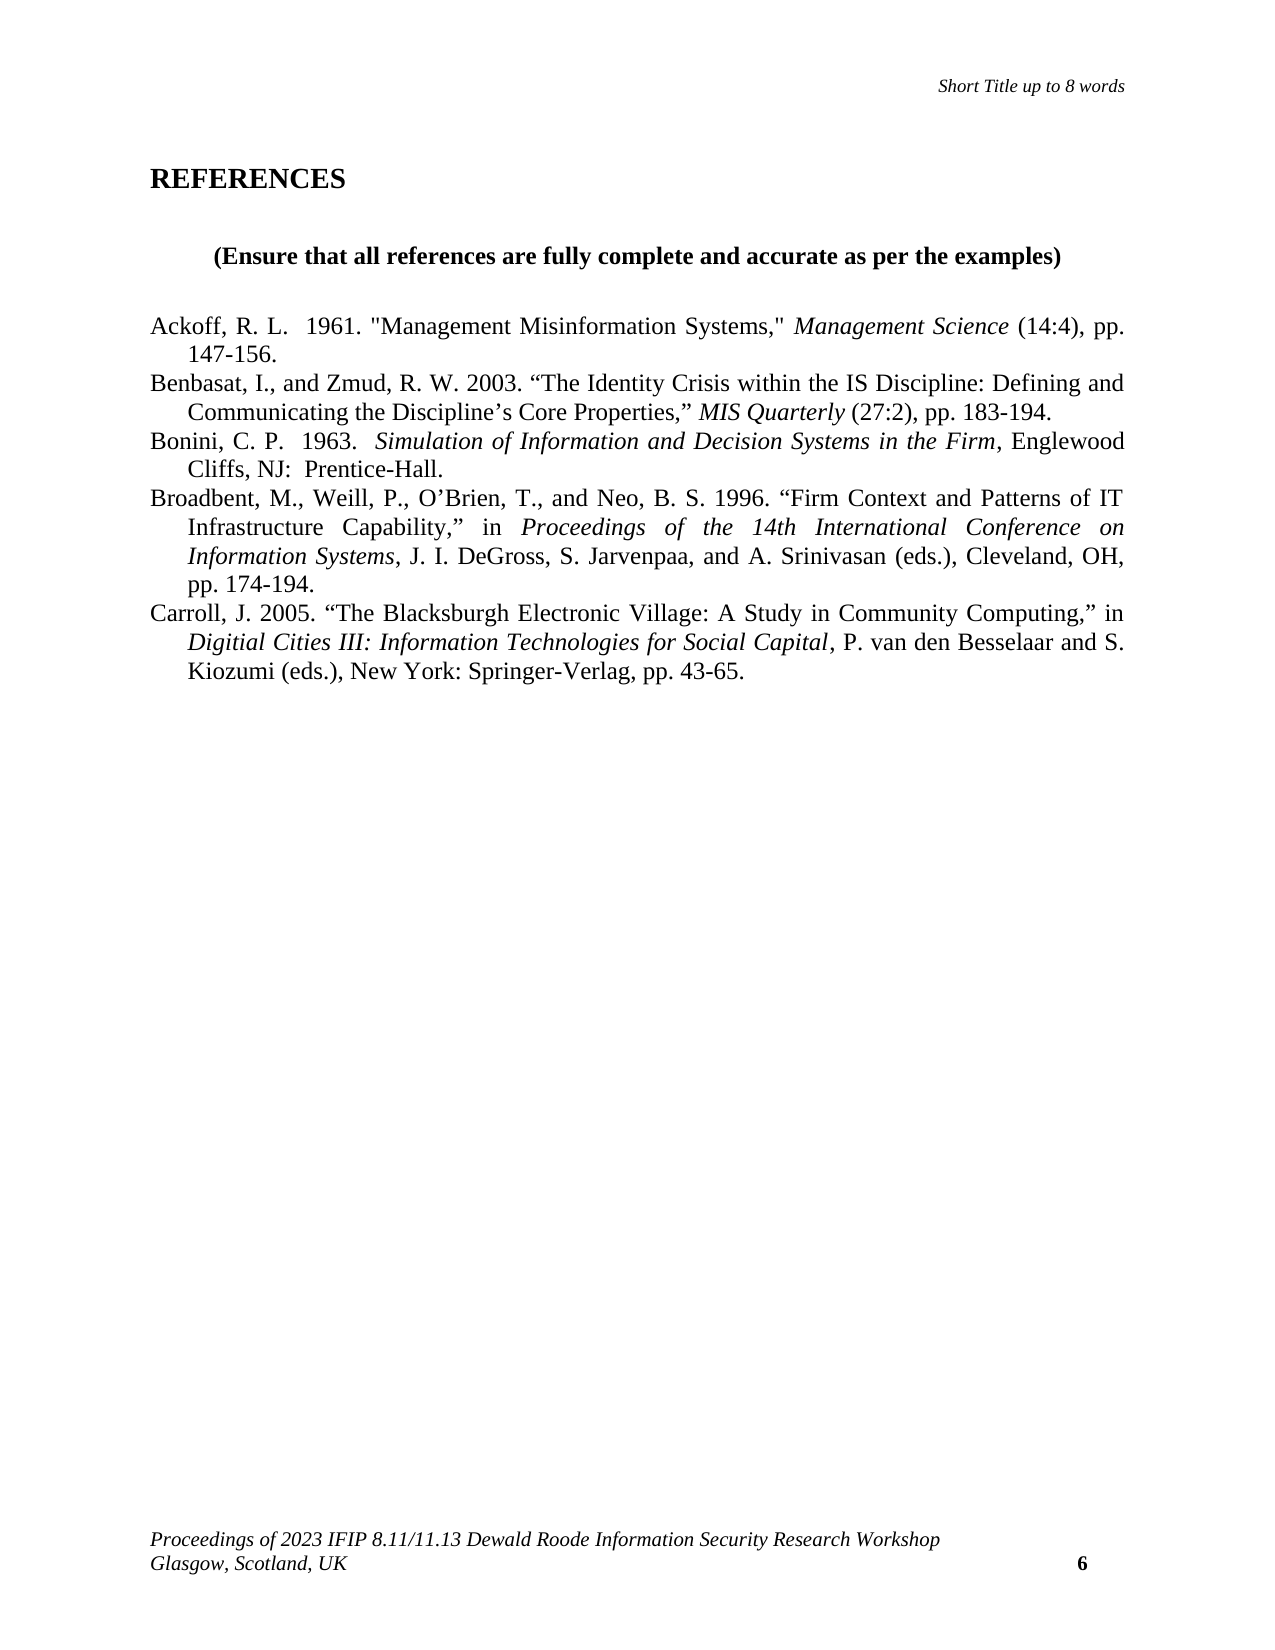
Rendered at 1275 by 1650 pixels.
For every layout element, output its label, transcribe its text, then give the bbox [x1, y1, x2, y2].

text Carroll, J. 2005. “The Blacksburgh Electronic Village: A Study in Community Computing,” in Digitial Cities III: Information Technologies for Social Capital, P. van den Besselaar and S. Kiozumi (eds.), New York: Springer-Verlag, pp. 43-65. [150, 598, 1125, 684]
text Broadbent, M., Weill, P., O’Brien, T., and Neo, B. S. 1996. “Firm Context and Patterns of IT Infrastructure Capability,” in Proceedings of the 14th International Conference on Information Systems, J. I. DeGross, S. Jarvenpaa, and A. Srinivasan (eds.), Cleveland, OH, pp. 174-194. [150, 483, 1125, 598]
text Benbasat, I., and Zmud, R. W. 2003. “The Identity Crisis within the IS Discipline: Defining and Communicating the Discipline’s Core Properties,” MIS Quarterly (27:2), pp. 183-194. [150, 368, 1125, 426]
text (Ensure that all references are fully complete and accurate as per the examples) [150, 241, 1125, 269]
text Bonini, C. P. 1963. Simulation of Information and Decision Systems in the Firm, Englewood Cliffs, NJ: Prentice-Hall. [150, 426, 1125, 483]
subtitle REFERENCES [150, 161, 1125, 195]
text Ackoff, R. L. 1961. "Management Misinformation Systems," Management Science (14:4), pp. 147-156. [150, 311, 1125, 368]
